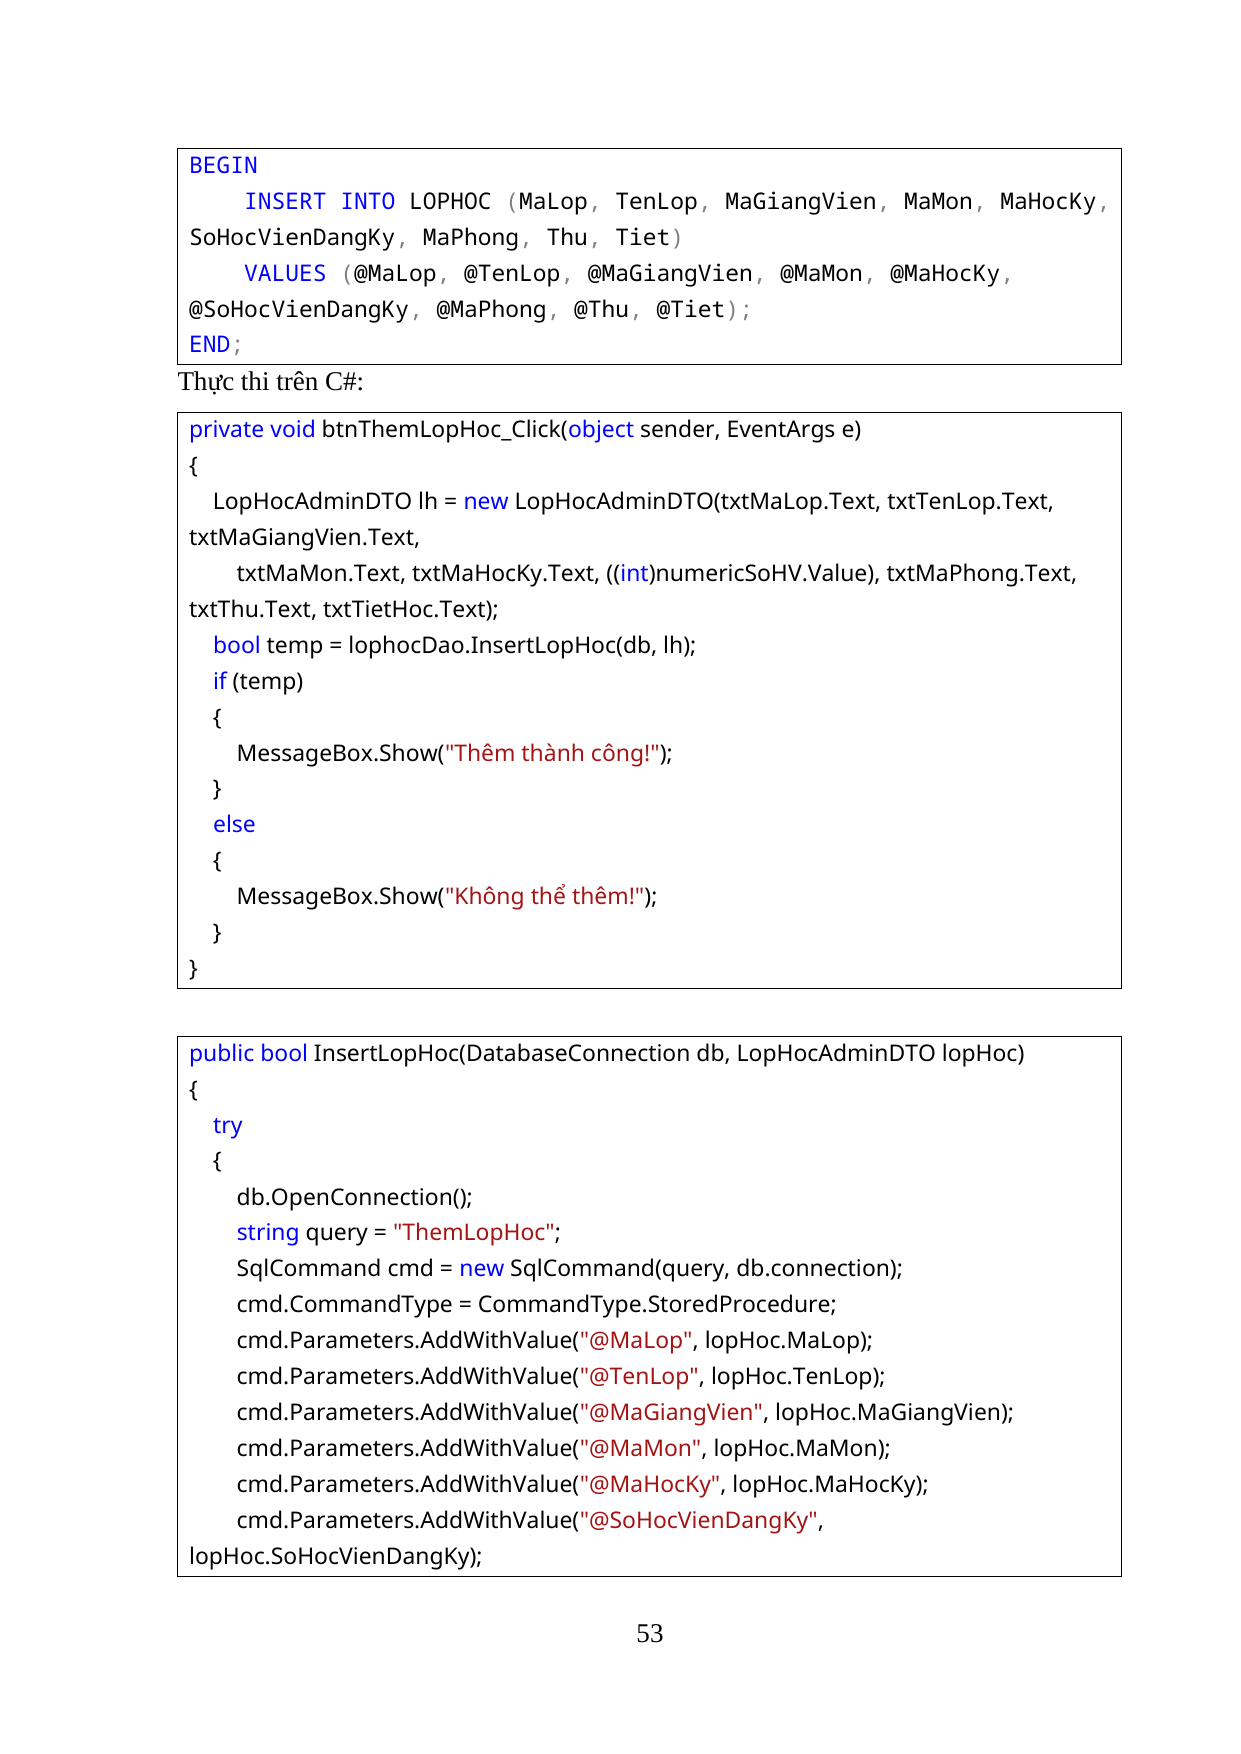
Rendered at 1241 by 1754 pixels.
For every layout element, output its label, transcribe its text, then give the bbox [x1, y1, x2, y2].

table_header private void btnThemLopHoc_Click(object sender, EventArgs e) { LopHocAdminDTO lh = new LopHocAdminDTO(txtMaLop.Text, txtTenLop.Text, txtMaGiangVien.Text, txtMaMon.Text, txtMaHocKy.Text, ((int)numericSoHV.Value), txtMaPhong.Text, txtThu.Text, txtTietHoc.Text); bool temp = lophocDao.InsertLopHoc(db, lh); if (temp) { MessageBox.Show("Thêm thành công!"); } else { MessageBox.Show("Không thể thêm!"); } } [178, 413, 1121, 988]
text Thực thi trên C#: [177, 365, 1122, 396]
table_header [178, 149, 1121, 364]
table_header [178, 1037, 1121, 1576]
